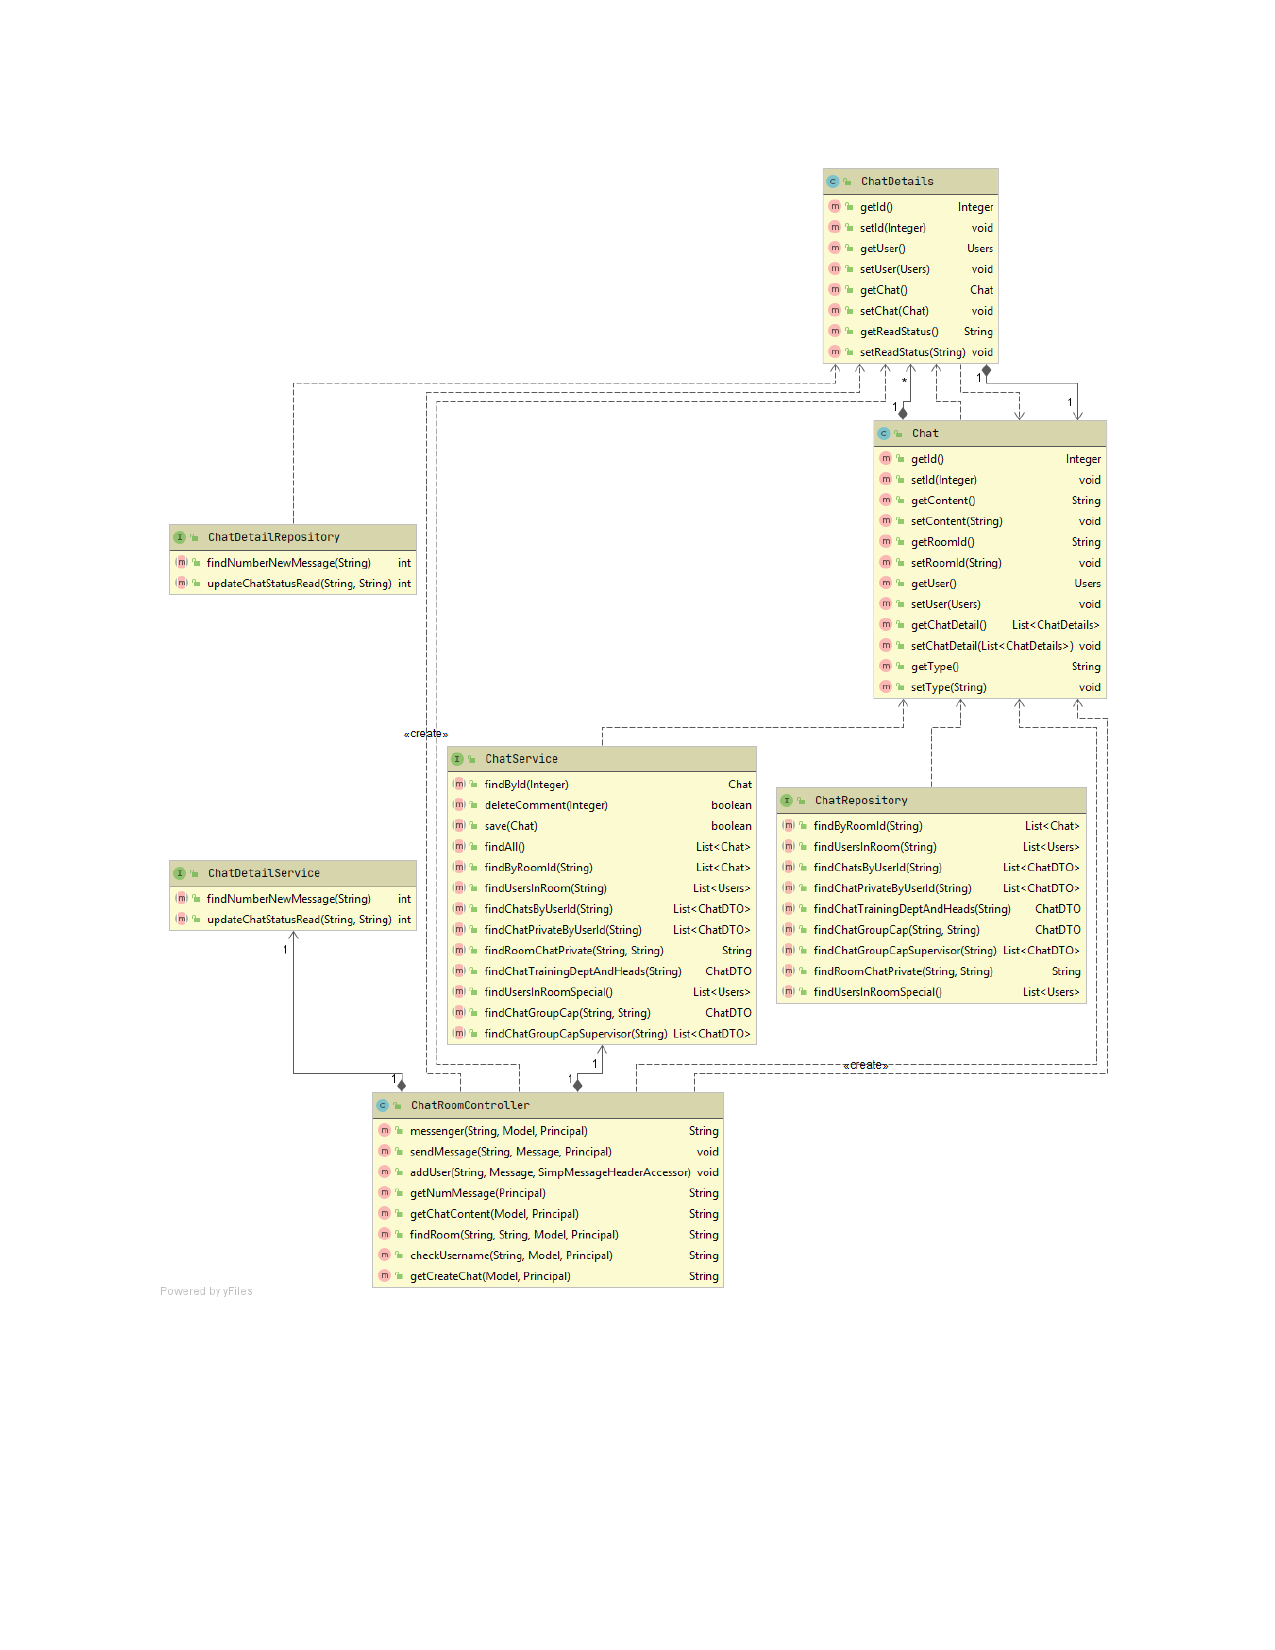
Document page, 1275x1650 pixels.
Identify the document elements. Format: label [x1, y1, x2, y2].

picture [150, 150, 1125, 1306]
